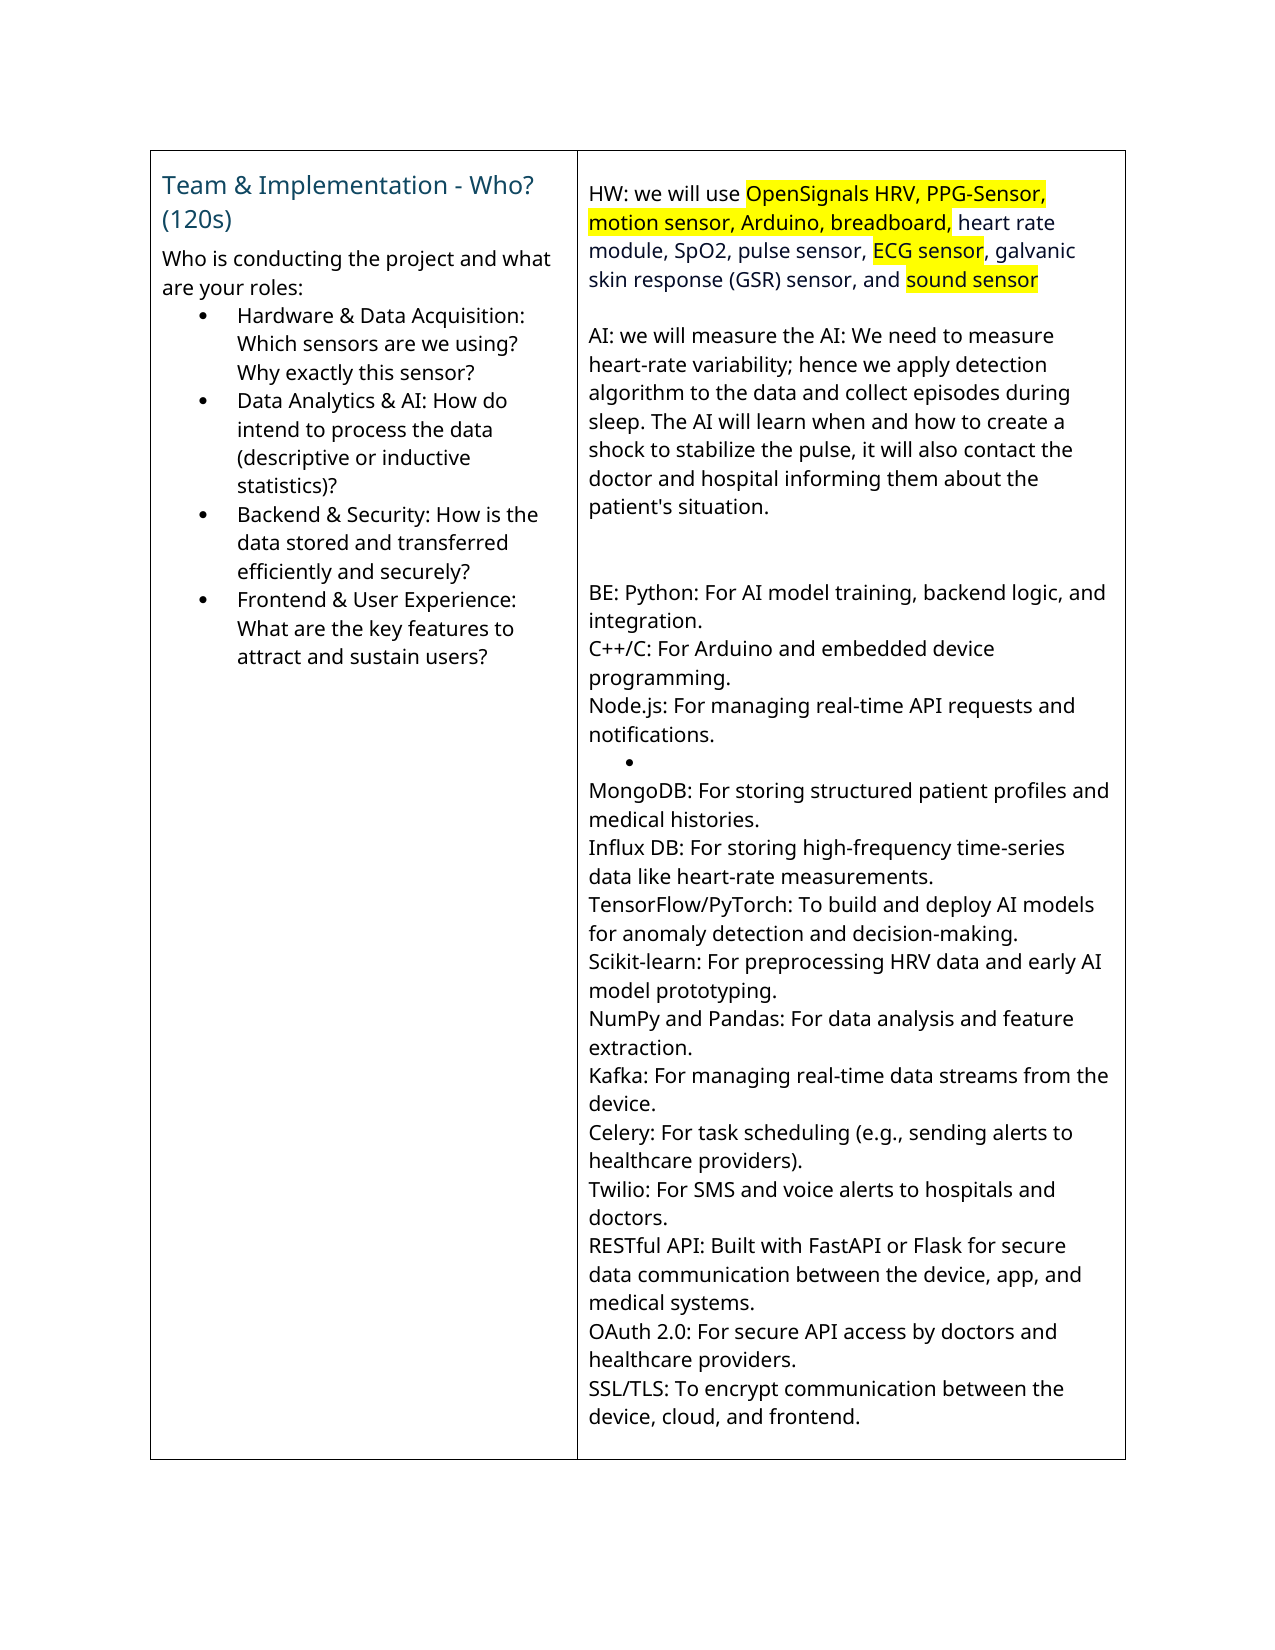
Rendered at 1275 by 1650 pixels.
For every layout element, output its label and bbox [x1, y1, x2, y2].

table_cell [151, 151, 577, 1459]
table_cell [578, 151, 1125, 1459]
